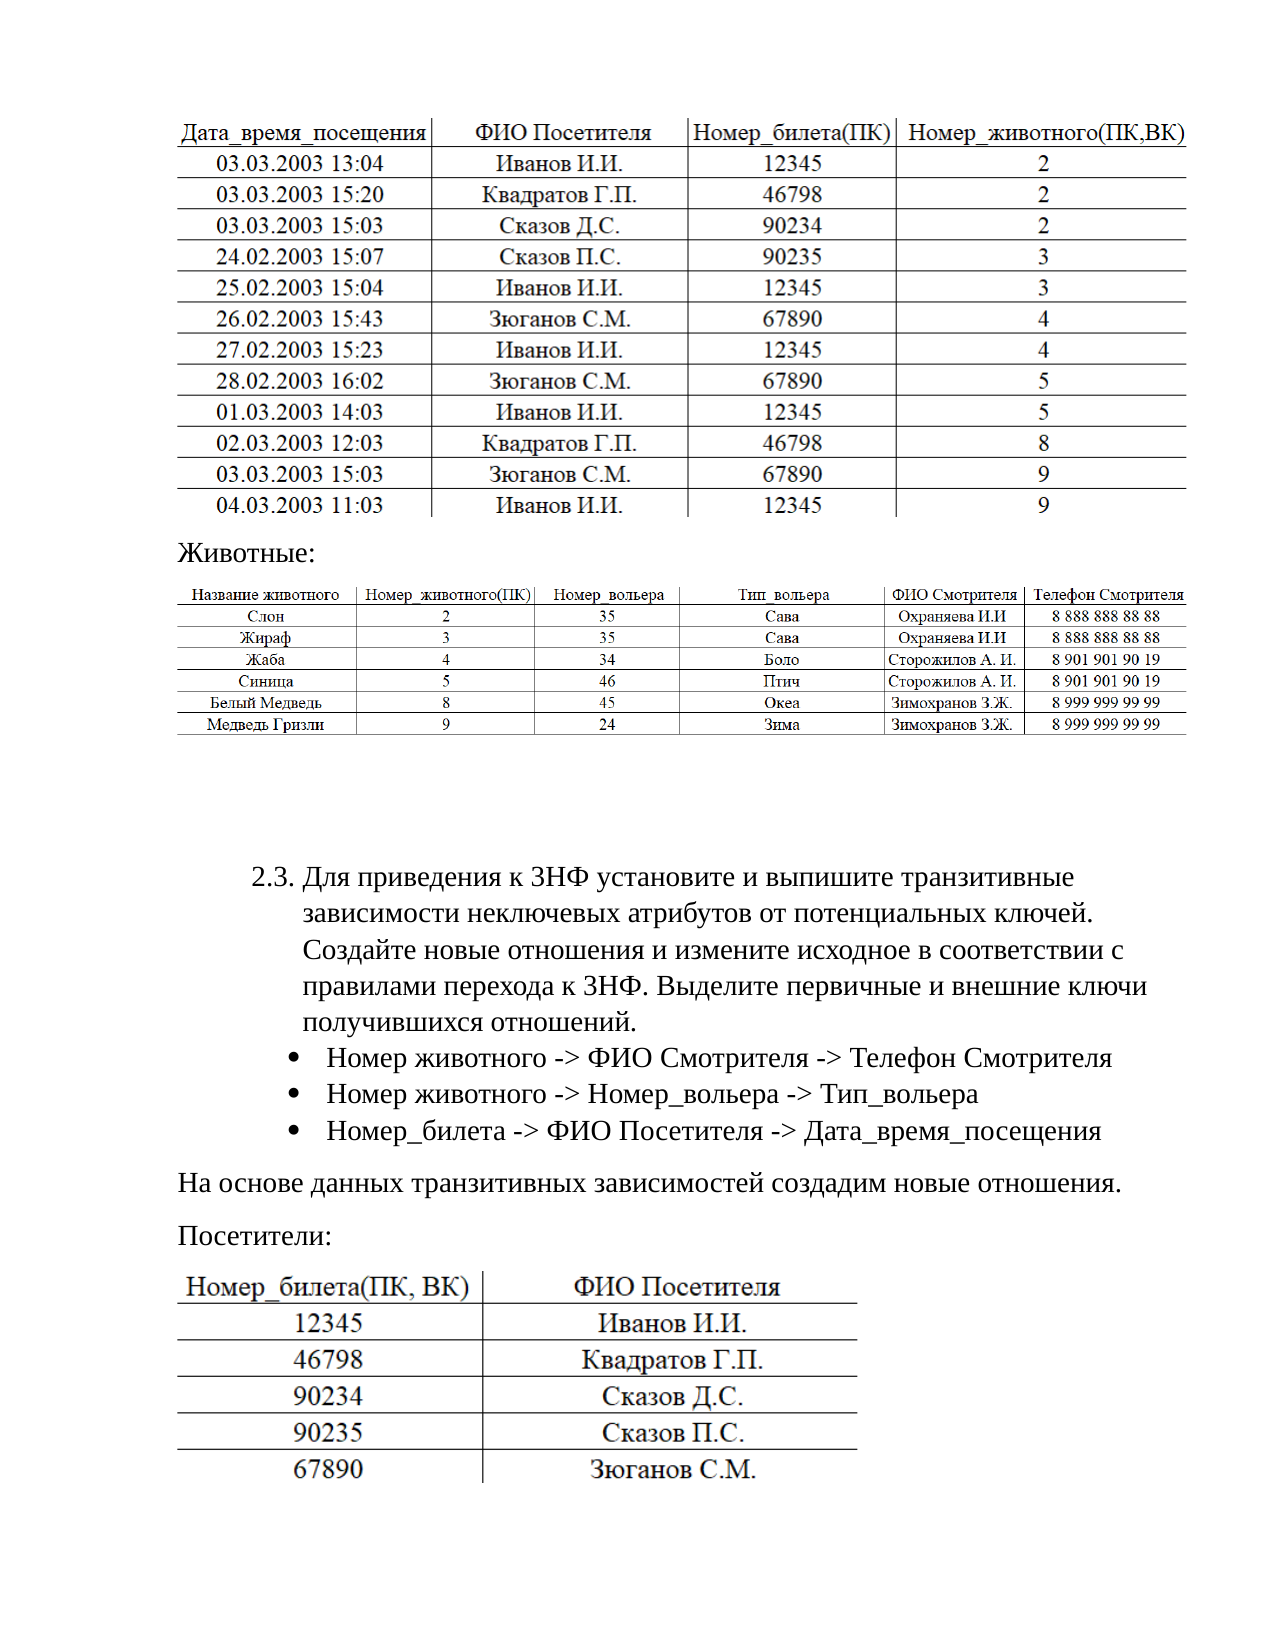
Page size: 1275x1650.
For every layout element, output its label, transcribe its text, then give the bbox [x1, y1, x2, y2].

subtitle Для приведения к 3НФ установите и выпишите транзитивные зависимости неключевых атрибутов от потенциальных ключей. Создайте новые отношения и измените исходное в соответствии с правилами перехода к 3НФ. Выделите первичные и внешние ключи получившихся отношений. [251, 859, 1186, 1038]
text На основе данных транзитивных зависимостей создадим новые отношения. [177, 1166, 1186, 1199]
picture [177, 118, 1187, 517]
list Номер животного -> ФИО Смотрителя -> Телефон Смотрителя [289, 1040, 1186, 1074]
list Номер_билета -> ФИО Посетителя -> Дата_время_посещения [289, 1113, 1186, 1146]
picture [177, 1271, 858, 1483]
list Номер животного -> Номер_вольера -> Тип_вольера [289, 1076, 1186, 1110]
text Животные: [177, 535, 1186, 568]
picture [177, 587, 1187, 735]
text Посетители: [177, 1218, 1186, 1252]
